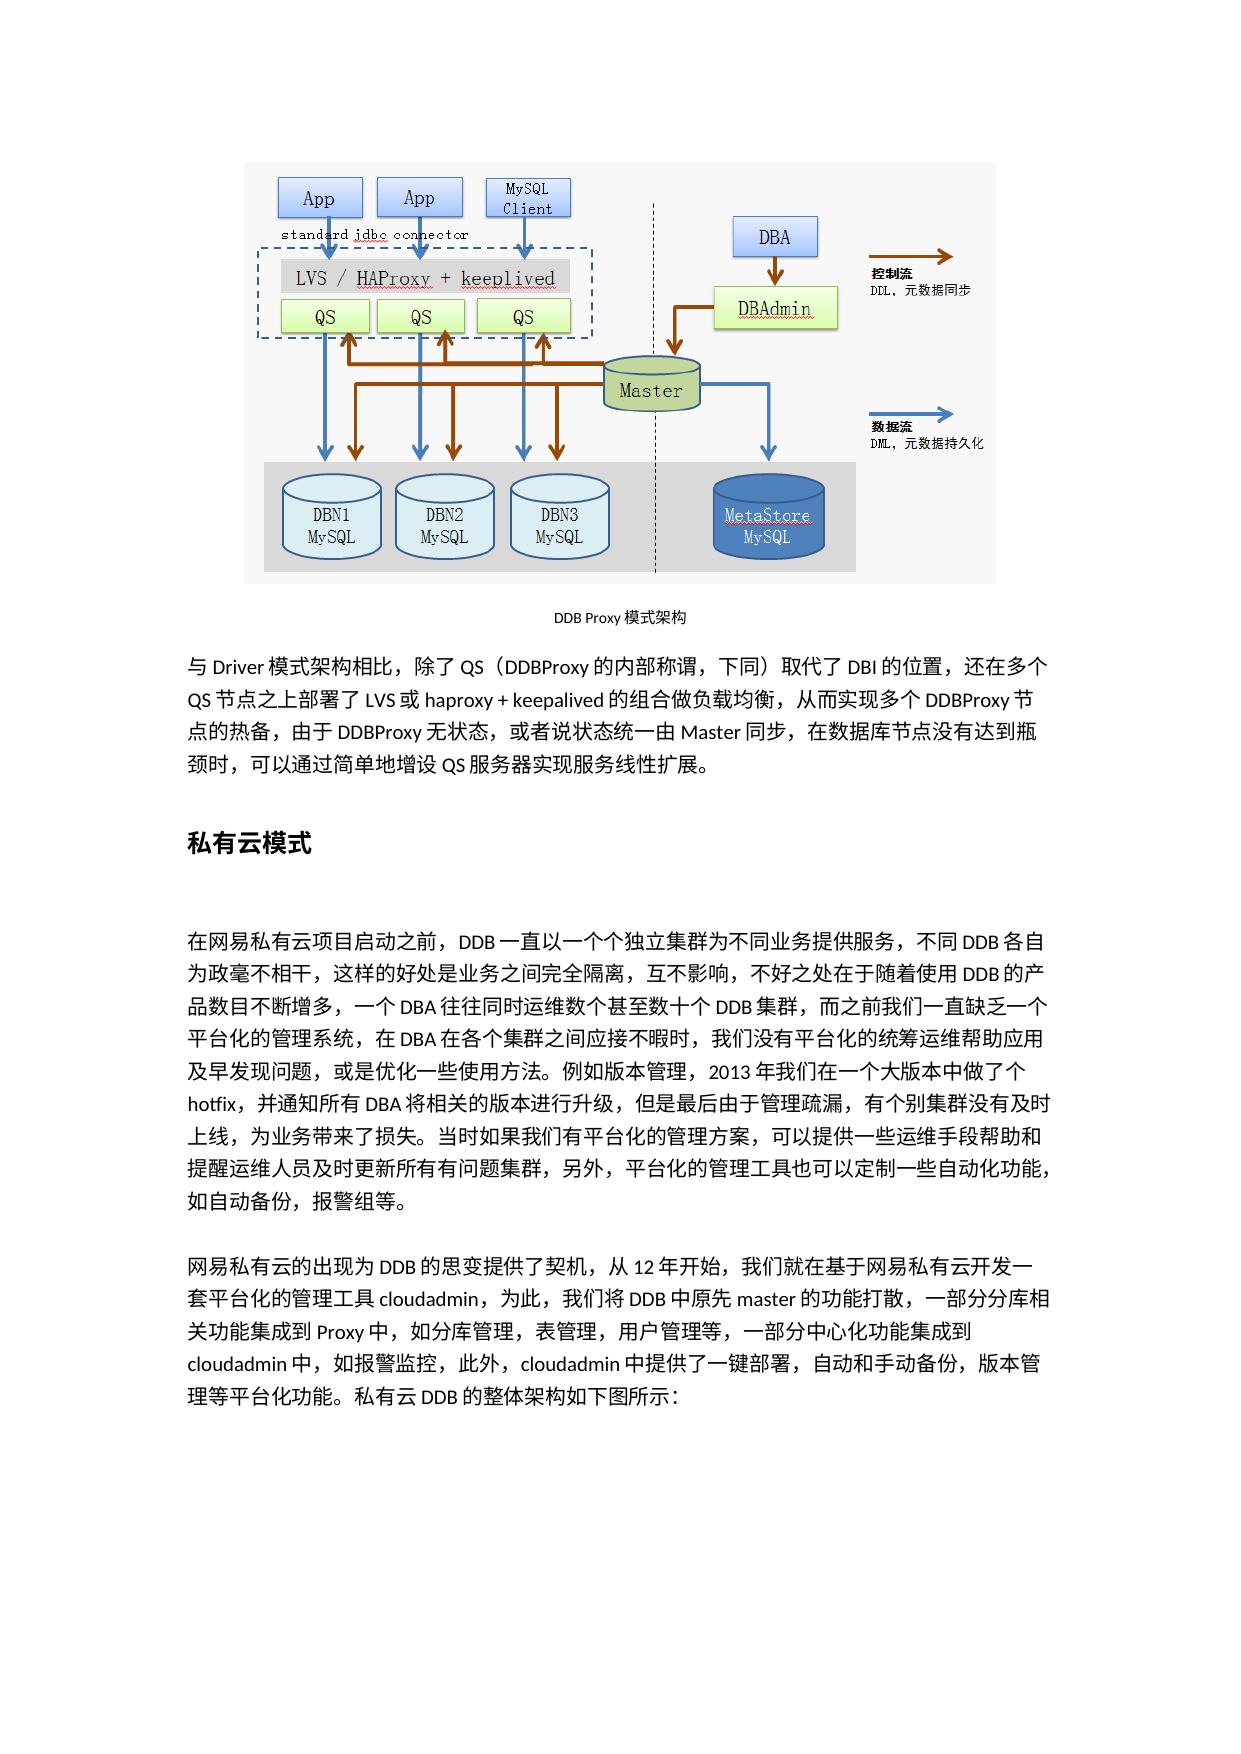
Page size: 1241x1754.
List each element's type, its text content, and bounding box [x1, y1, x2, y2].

text 与Driver模式架构相比，除了QS（DDBProxy的内部称谓，下同）取代了DBI的位置，还在多个QS节点之上部署了LVS或haproxy + keepalived的组合做负载均衡，从而实现多个DDBProxy节点的热备，由于DDBProxy无状态，或者说状态统一由Master同步，在数据库节点没有达到瓶颈时，可以通过简单地增设QS服务器实现服务线性扩展。 [187, 649, 1053, 779]
text 网易私有云的出现为DDB的思变提供了契机，从12年开始，我们就在基于网易私有云开发一套平台化的管理工具cloudadmin，为此，我们将DDB中原先master的功能打散，一部分分库相关功能集成到Proxy中，如分库管理，表管理，用户管理等，一部分中心化功能集成到cloudadmin中，如报警监控，此外，cloudadmin中提供了一键部署，自动和手动备份，版本管理等平台化功能。私有云DDB的整体架构如下图所示： [187, 1249, 1053, 1412]
text DDB Proxy模式架构 [187, 601, 1053, 633]
text 在网易私有云项目启动之前，DDB一直以一个个独立集群为不同业务提供服务，不同DDB各自为政毫不相干，这样的好处是业务之间完全隔离，互不影响，不好之处在于随着使用DDB的产品数目不断增多，一个DBA往往同时运维数个甚至数十个DDB集群，而之前我们一直缺乏一个平台化的管理系统，在DBA在各个集群之间应接不暇时，我们没有平台化的统筹运维帮助应用及早发现问题，或是优化一些使用方法。例如版本管理，2013年我们在一个大版本中做了个hotfix，并通知所有DBA将相关的版本进行升级，但是最后由于管理疏漏，有个别集群没有及时上线，为业务带来了损失。当时如果我们有平台化的管理方案，可以提供一些运维手段帮助和提醒运维人员及时更新所有有问题集群，另外，平台化的管理工具也可以定制一些自动化功能，如自动备份，报警组等。 [187, 924, 1053, 1217]
subtitle 私有云模式 [187, 809, 1053, 874]
picture [243, 162, 997, 584]
